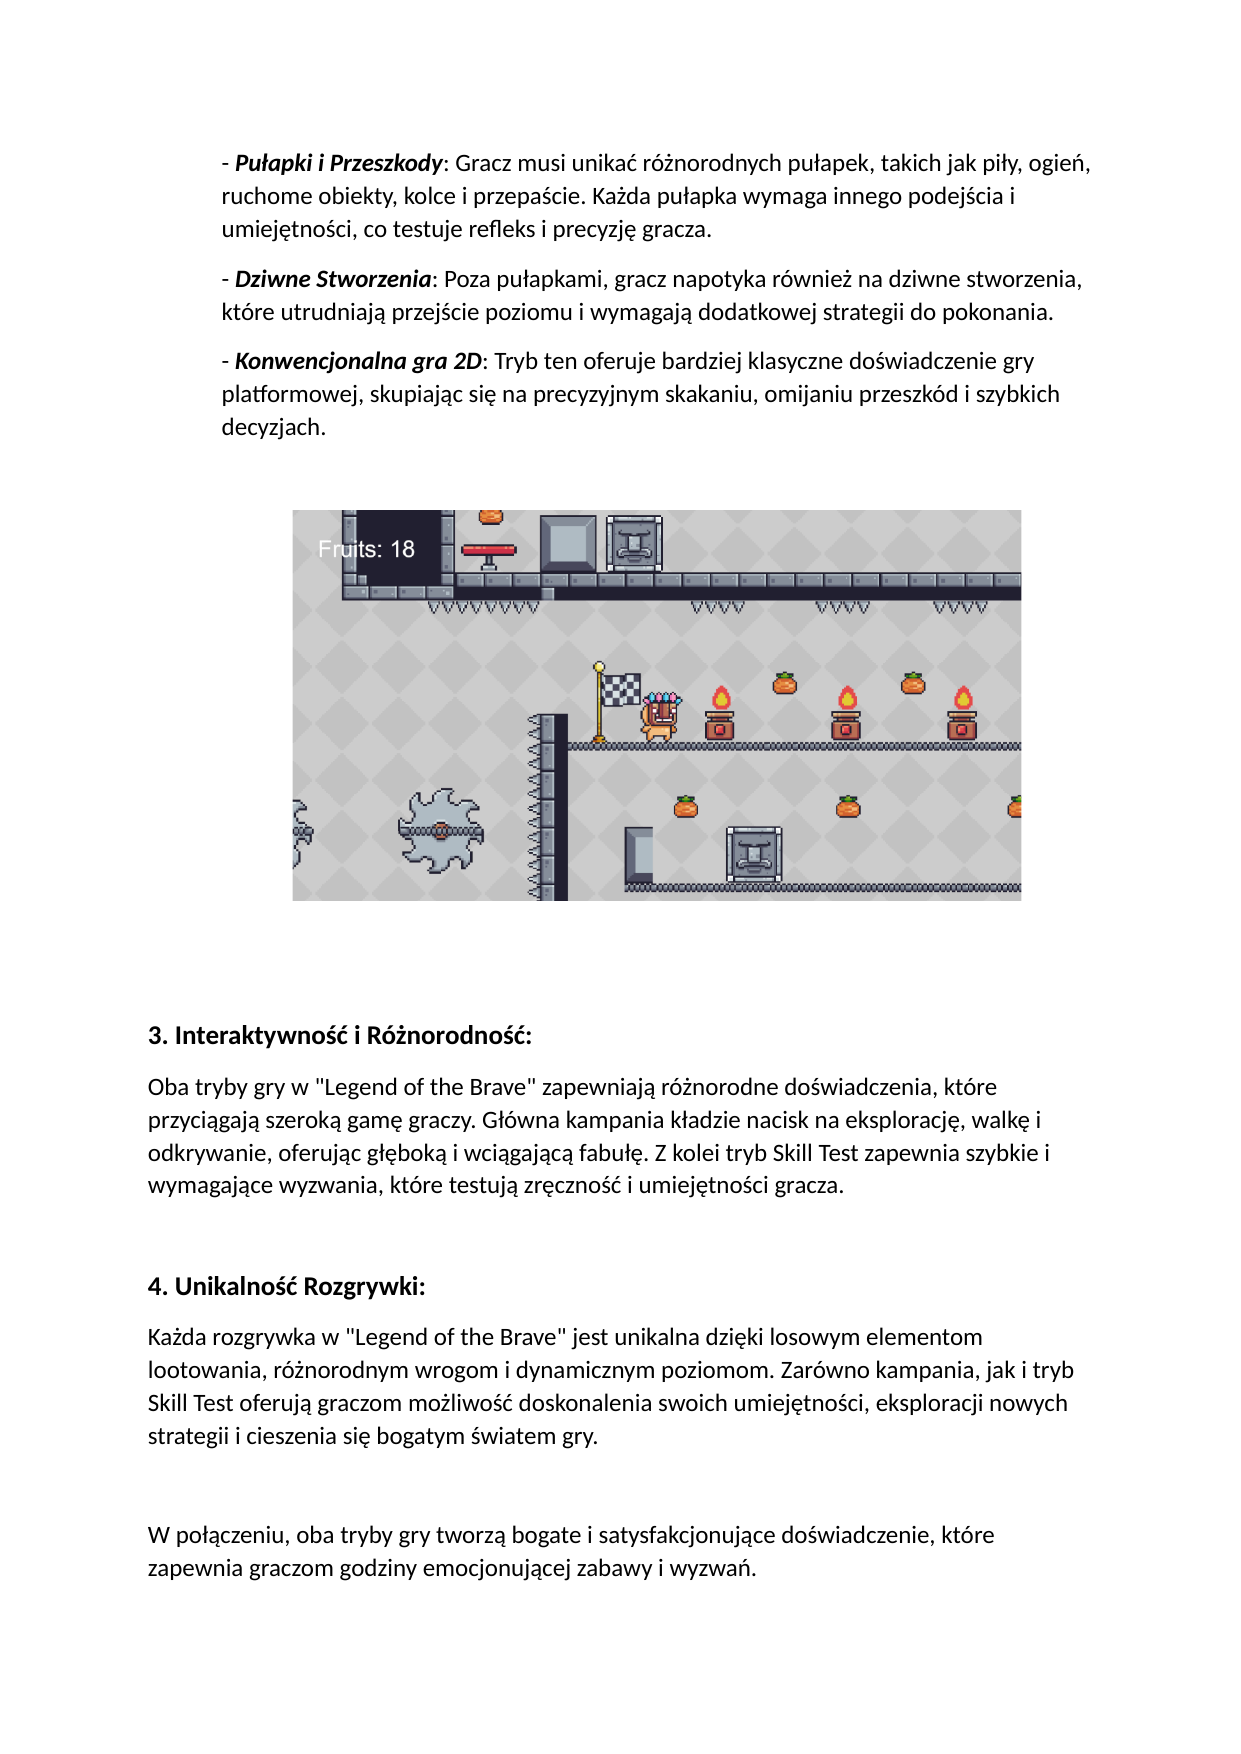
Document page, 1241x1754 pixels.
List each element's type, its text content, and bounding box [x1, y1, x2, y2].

text 3. Interaktywność i Różnorodność: [148, 1018, 1093, 1052]
text - Dziwne Stworzenia: Poza pułapkami, gracz napotyka również na dziwne stworzenia, które utrudniają przejście poziomu i wymagają dodatkowej strategii do pokonania. [221, 263, 1093, 326]
picture [292, 510, 1022, 901]
text Każda rozgrywka w "Legend of the Brave" jest unikalna dzięki losowym elementom lootowania, różnorodnym wrogom i dynamicznym poziomom. Zarówno kampania, jak i tryb Skill Test oferują graczom możliwość doskonalenia swoich umiejętności, eksploracji nowych strategii i cieszenia się bogatym światem gry. [148, 1321, 1093, 1450]
text 4. Unikalność Rozgrywki: [148, 1269, 1093, 1302]
text W połączeniu, oba tryby gry tworzą bogate i satysfakcjonujące doświadczenie, które zapewnia graczom godziny emocjonującej zabawy i wyzwań. [148, 1519, 1093, 1582]
text - Konwencjonalna gra 2D: Tryb ten oferuje bardziej klasyczne doświadczenie gry platformowej, skupiając się na precyzyjnym skakaniu, omijaniu przeszkód i szybkich decyzjach. [221, 346, 1093, 442]
text - Pułapki i Przeszkody: Gracz musi unikać różnorodnych pułapek, takich jak piły, ogień, ruchome obiekty, kolce i przepaście. Każda pułapka wymaga innego podejścia i umiejętności, co testuje refleks i precyzję gracza. [221, 148, 1093, 244]
text Oba tryby gry w "Legend of the Brave" zapewniają różnorodne doświadczenia, które przyciągają szeroką gamę graczy. Główna kampania kładzie nacisk na eksplorację, walkę i odkrywanie, oferując głęboką i wciągającą fabułę. Z kolei tryb Skill Test zapewnia szybkie i wymagające wyzwania, które testują zręczność i umiejętności gracza. [148, 1071, 1093, 1200]
